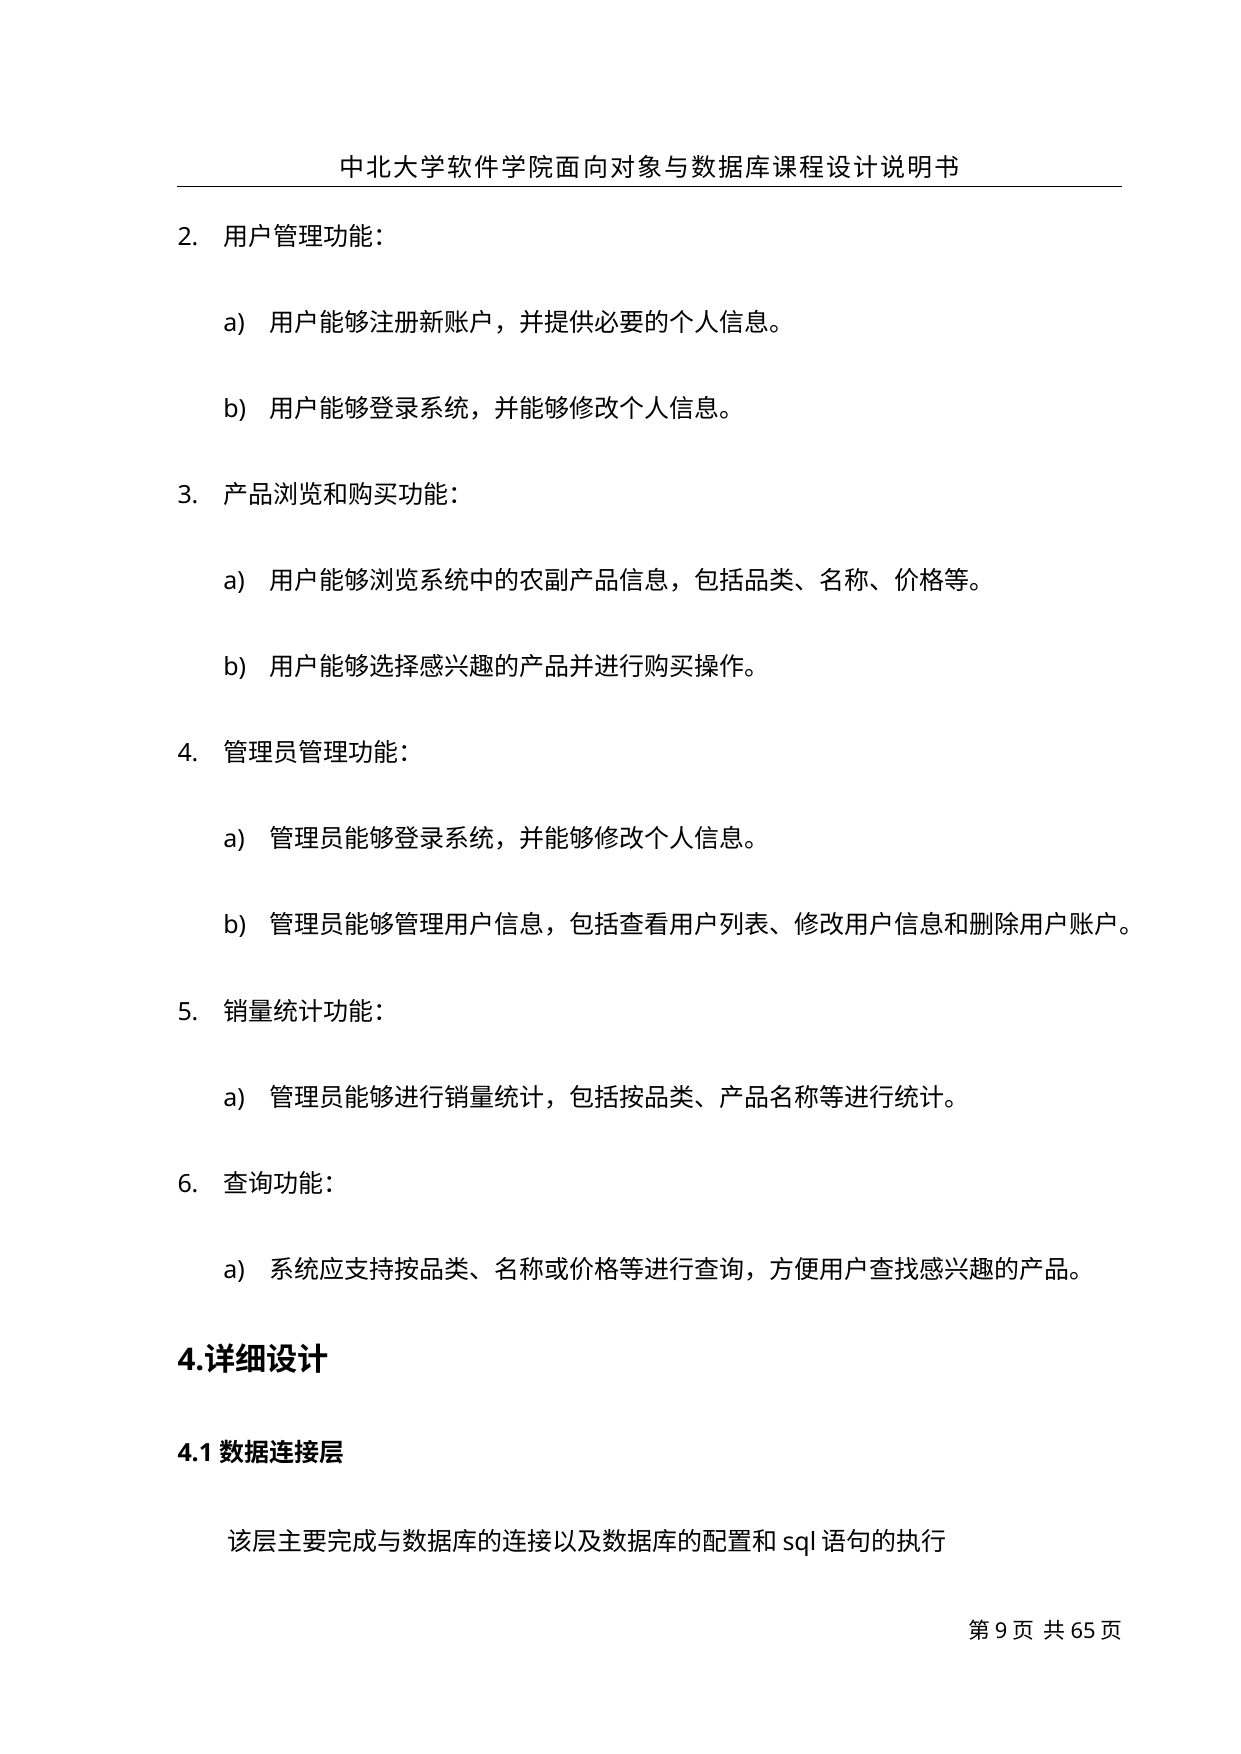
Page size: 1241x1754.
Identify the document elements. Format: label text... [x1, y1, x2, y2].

list 查询功能： [177, 1147, 1122, 1215]
list 用户能够选择感兴趣的产品并进行购买操作。 [223, 631, 1122, 699]
list 管理员能够进行销量统计，包括按品类、产品名称等进行统计。 [223, 1061, 1122, 1129]
list 产品浏览和购买功能： [177, 459, 1122, 527]
list 用户能够浏览系统中的农副产品信息，包括品类、名称、价格等。 [223, 545, 1122, 613]
list 销量统计功能： [177, 975, 1122, 1043]
text 4.详细设计 [177, 1323, 1122, 1391]
list 用户能够注册新账户，并提供必要的个人信息。 [223, 287, 1122, 355]
list 系统应支持按品类、名称或价格等进行查询，方便用户查找感兴趣的产品。 [223, 1233, 1122, 1301]
list 用户管理功能： [177, 201, 1122, 269]
list 管理员能够管理用户信息，包括查看用户列表、修改用户信息和删除用户账户。 [223, 889, 1122, 957]
text 4.1 数据连接层 [177, 1417, 1122, 1484]
text 该层主要完成与数据库的连接以及数据库的配置和sql语句的执行 [177, 1506, 1122, 1574]
list 用户能够登录系统，并能够修改个人信息。 [223, 373, 1122, 441]
list 管理员管理功能： [177, 717, 1122, 785]
list 管理员能够登录系统，并能够修改个人信息。 [223, 803, 1122, 871]
